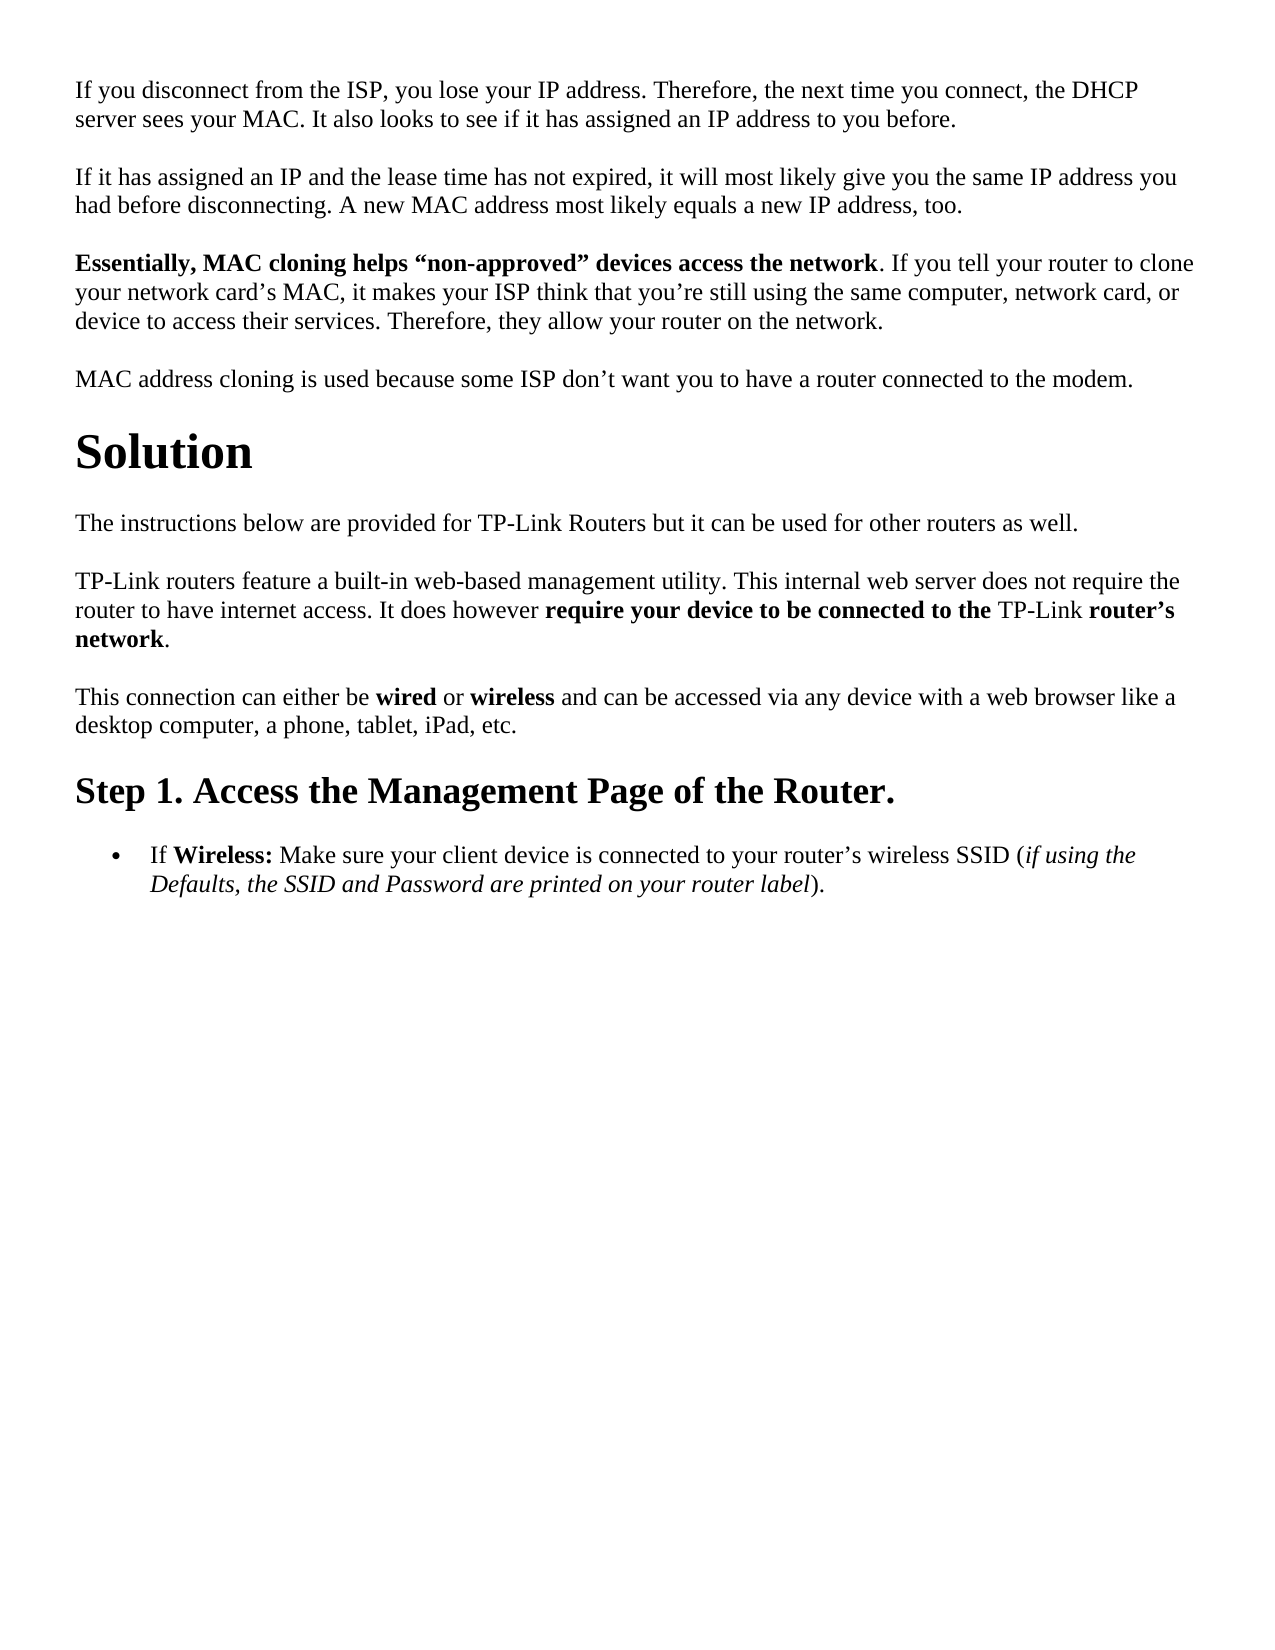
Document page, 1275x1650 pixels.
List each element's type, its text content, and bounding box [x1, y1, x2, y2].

subtitle Solution [75, 422, 1200, 479]
text TP-Link routers feature a built-in web-based management utility. This internal web server does not require the router to have internet access. It does however require your device to be connected to the TP-Link router’s network. [75, 566, 1200, 652]
text The instructions below are provided for TP-Link Routers but it can be used for other routers as well. [75, 508, 1200, 537]
text Essentially, MAC cloning helps “non-approved” devices access the network. If you tell your router to clone your network card’s MAC, it makes your ISP think that you’re still using the same computer, network card, or device to access their services. Therefore, they allow your router on the network. [75, 248, 1200, 334]
subtitle Step 1. Access the Management Page of the Router. [75, 768, 1200, 811]
text MAC address cloning is used because some ISP don’t want you to have a router connected to the modem. [75, 364, 1200, 392]
text If it has assigned an IP and the lease time has not expired, it will most likely give you the same IP address you had before disconnecting. A new MAC address most likely equals a new IP address, too. [75, 162, 1200, 219]
text This connection can either be wired or wireless and can be accessed via any device with a web browser like a desktop computer, a phone, tablet, iPad, etc. [75, 682, 1200, 739]
list If Wireless: Make sure your client device is connected to your router’s wireless SSID (if using the Defaults, the SSID and Password are printed on your router label). [112, 841, 1200, 898]
text If you disconnect from the ISP, you lose your IP address. Therefore, the next time you connect, the DHCP server sees your MAC. It also looks to see if it has assigned an IP address to you before. [75, 75, 1200, 132]
